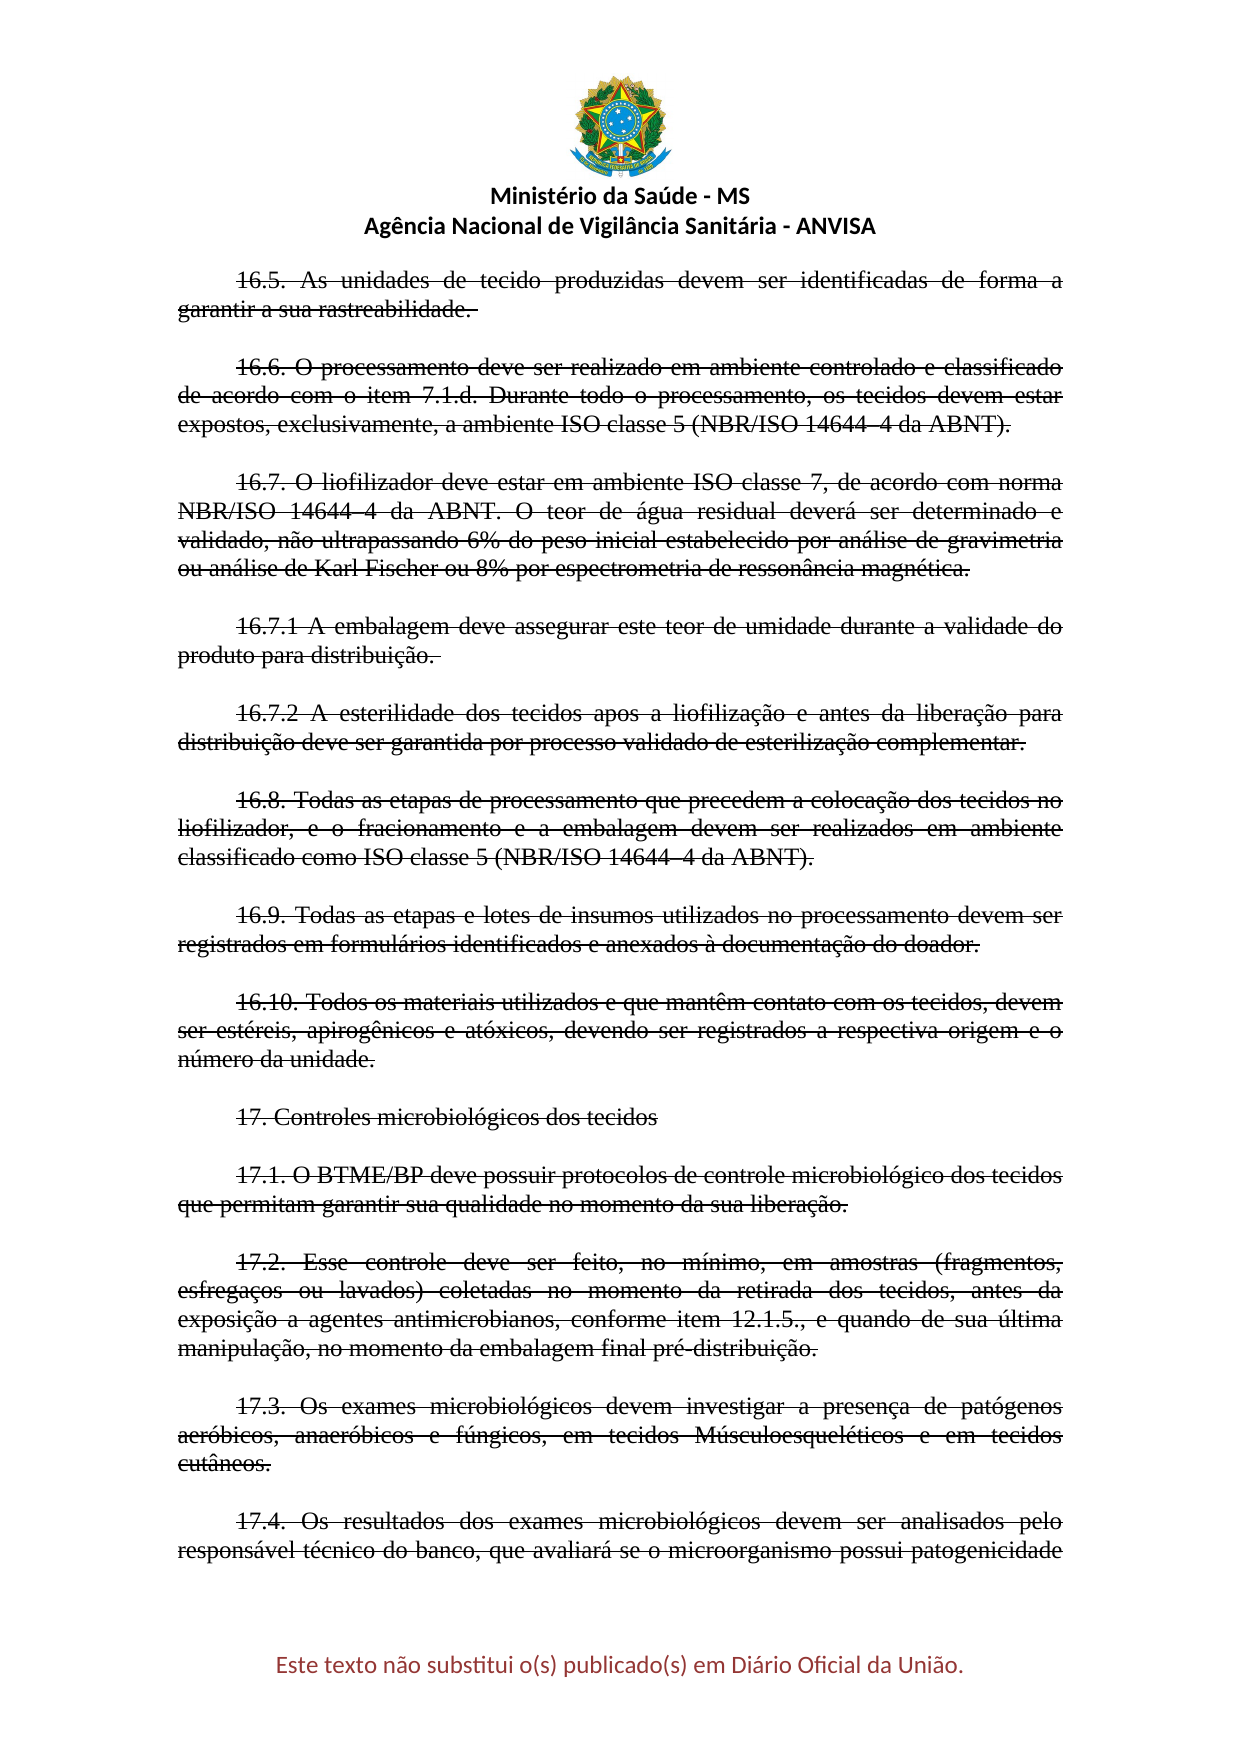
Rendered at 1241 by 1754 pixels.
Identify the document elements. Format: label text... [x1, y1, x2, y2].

text 17.3. Os exames microbiológicos devem investigar a presença de patógenos aeróbicos, anaeróbicos e fúngicos, em tecidos Músculoesqueléticos e em tecidos cutâneos. [177, 1391, 1063, 1435]
text 16.7. O liofilizador deve estar em ambiente ISO classe 7, de acordo com norma NBR/ISO 14644–4 da ABNT. O teor de água residual deverá ser determinado e validado, não ultrapassando 6% do peso inicial estabelecido por análise de gravimetria ou análise de Karl Fischer ou 8% por espectrometria de ressonância magnética. [177, 513, 1063, 540]
text 16.6. O processamento deve ser realizado em ambiente controlado e classificado de acordo com o item 7.1.d. Durante todo o processamento, os tecidos devem estar expostos, exclusivamente, a ambiente ISO classe 5 (NBR/ISO 14644–4 da ABNT). [177, 352, 1063, 396]
text 16.8. Todas as etapas de processamento que precedem a colocação dos tecidos no liofilizador, e o fracionamento e a embalagem devem ser realizados em ambiente classificado como ISO classe 5 (NBR/ISO 14644–4 da ABNT). [177, 785, 1063, 829]
text 17.1. O BTME/BP deve possuir protocolos de controle microbiológico dos tecidos que permitam garantir sua qualidade no momento da sua liberação. [177, 1160, 1063, 1218]
text 16.7.1 A embalagem deve assegurar este teor de umidade durante a validade do produto para distribuição. [177, 611, 1063, 669]
text 16.8. Todas as etapas de processamento que precedem a colocação dos tecidos no liofilizador, e o fracionamento e a embalagem devem ser realizados em ambiente classificado como ISO classe 5 (NBR/ISO 14644–4 da ABNT). [177, 831, 1063, 871]
text 16.9. Todas as etapas e lotes de insumos utilizados no processamento devem ser registrados em formulários identificados e anexados à documentação do doador. [177, 900, 1063, 958]
text 16.6. O processamento deve ser realizado em ambiente controlado e classificado de acordo com o item 7.1.d. Durante todo o processamento, os tecidos devem estar expostos, exclusivamente, a ambiente ISO classe 5 (NBR/ISO 14644–4 da ABNT). [177, 397, 1063, 438]
text 16.10. Todos os materiais utilizados e que mantêm contato com os tecidos, devem ser estéreis, apirogênicos e atóxicos, devendo ser registrados a respectiva origem e o número da unidade. [177, 987, 1063, 1031]
text 17.2. Esse controle deve ser feito, no mínimo, em amostras (fragmentos, esfregaços ou lavados) coletadas no momento da retirada dos tecidos, antes da exposição a agentes antimicrobianos, conforme item 12.1.5., e quando de sua última manipulação, no momento da embalagem final pré-distribuição. [177, 1292, 1063, 1320]
text 17.3. Os exames microbiológicos devem investigar a presença de patógenos aeróbicos, anaeróbicos e fúngicos, em tecidos Músculoesqueléticos e em tecidos cutâneos. [177, 1436, 1063, 1477]
text 16.7. O liofilizador deve estar em ambiente ISO classe 7, de acordo com norma NBR/ISO 14644–4 da ABNT. O teor de água residual deverá ser determinado e validado, não ultrapassando 6% do peso inicial estabelecido por análise de gravimetria ou análise de Karl Fischer ou 8% por espectrometria de ressonância magnética. [177, 541, 1063, 582]
text 17.2. Esse controle deve ser feito, no mínimo, em amostras (fragmentos, esfregaços ou lavados) coletadas no momento da retirada dos tecidos, antes da exposição a agentes antimicrobianos, conforme item 12.1.5., e quando de sua última manipulação, no momento da embalagem final pré-distribuição. [177, 1247, 1063, 1291]
text 17. Controles microbiológicos dos tecidos [177, 1102, 1063, 1131]
text 16.7.2 A esterilidade dos tecidos apos a liofilização e antes da liberação para distribuição deve ser garantida por processo validado de esterilização complementar. [177, 698, 1063, 756]
text 16.7. O liofilizador deve estar em ambiente ISO classe 7, de acordo com norma NBR/ISO 14644–4 da ABNT. O teor de água residual deverá ser determinado e validado, não ultrapassando 6% do peso inicial estabelecido por análise de gravimetria ou análise de Karl Fischer ou 8% por espectrometria de ressonância magnética. [177, 467, 1063, 512]
text 16.5. As unidades de tecido produzidas devem ser identificadas de forma a garantir a sua rastreabilidade. [177, 265, 1063, 323]
picture [566, 73, 674, 180]
text 17.2. Esse controle deve ser feito, no mínimo, em amostras (fragmentos, esfregaços ou lavados) coletadas no momento da retirada dos tecidos, antes da exposição a agentes antimicrobianos, conforme item 12.1.5., e quando de sua última manipulação, no momento da embalagem final pré-distribuição. [177, 1321, 1063, 1362]
text 16.10. Todos os materiais utilizados e que mantêm contato com os tecidos, devem ser estéreis, apirogênicos e atóxicos, devendo ser registrados a respectiva origem e o número da unidade. [177, 1032, 1063, 1073]
